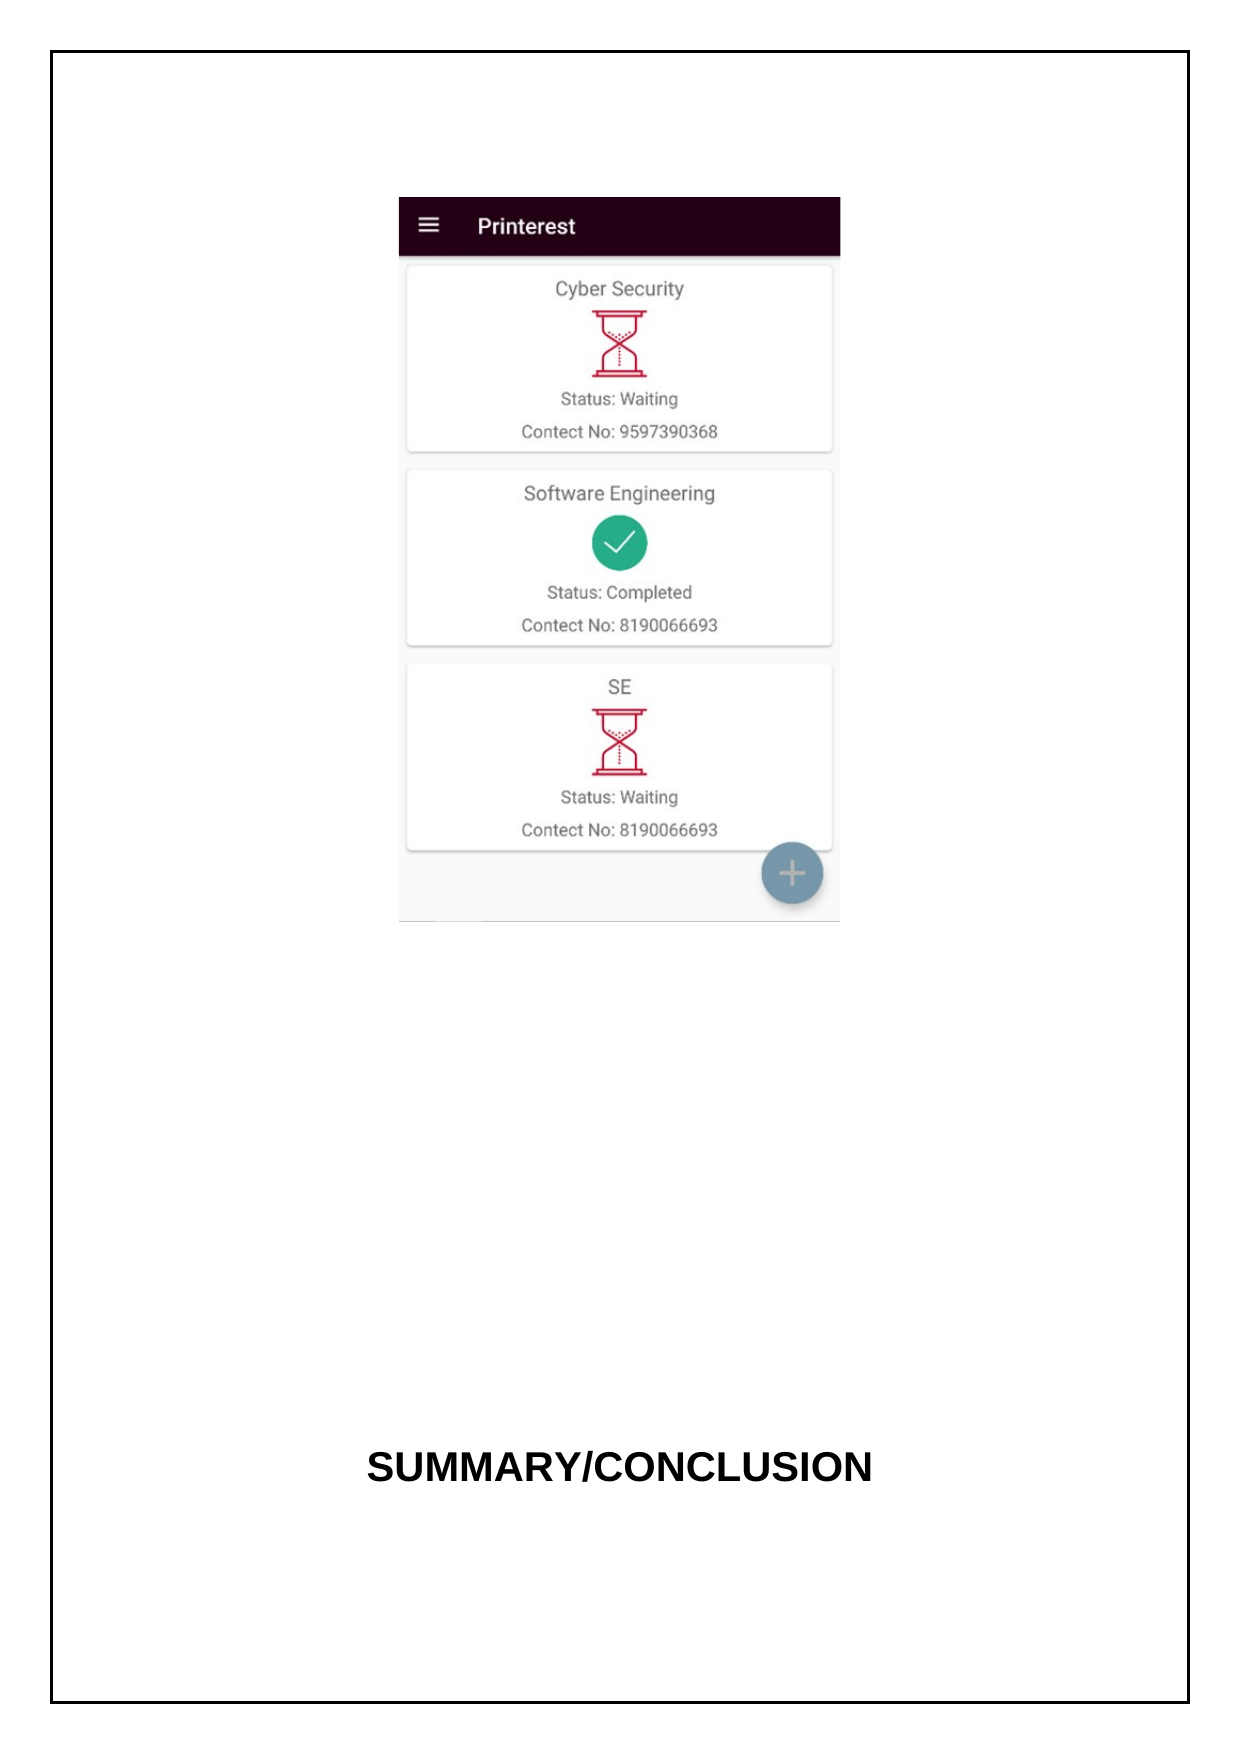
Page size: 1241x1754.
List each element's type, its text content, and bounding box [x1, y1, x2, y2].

subtitle SUMMARY/CONCLUSION [148, 1442, 1091, 1490]
picture [398, 197, 841, 922]
